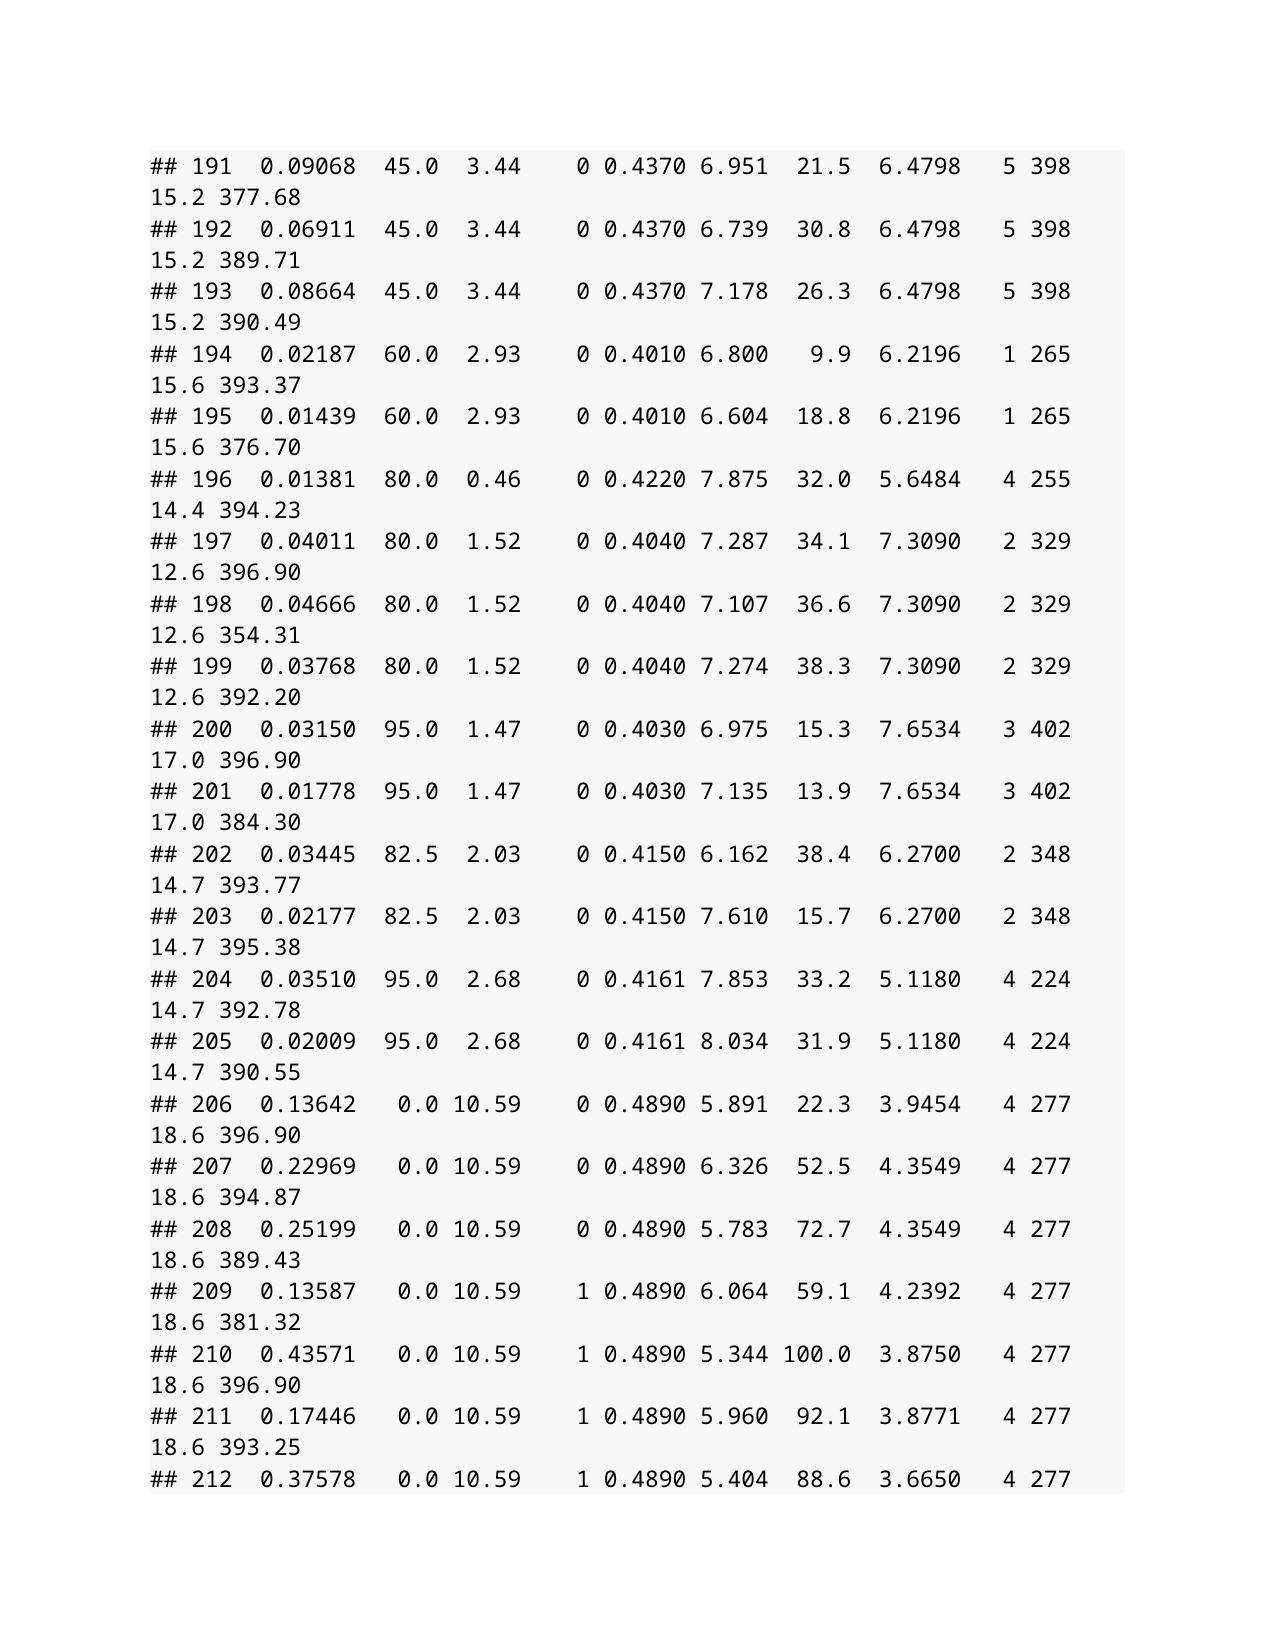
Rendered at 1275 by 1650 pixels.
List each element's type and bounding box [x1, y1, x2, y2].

text [150, 150, 1125, 1494]
